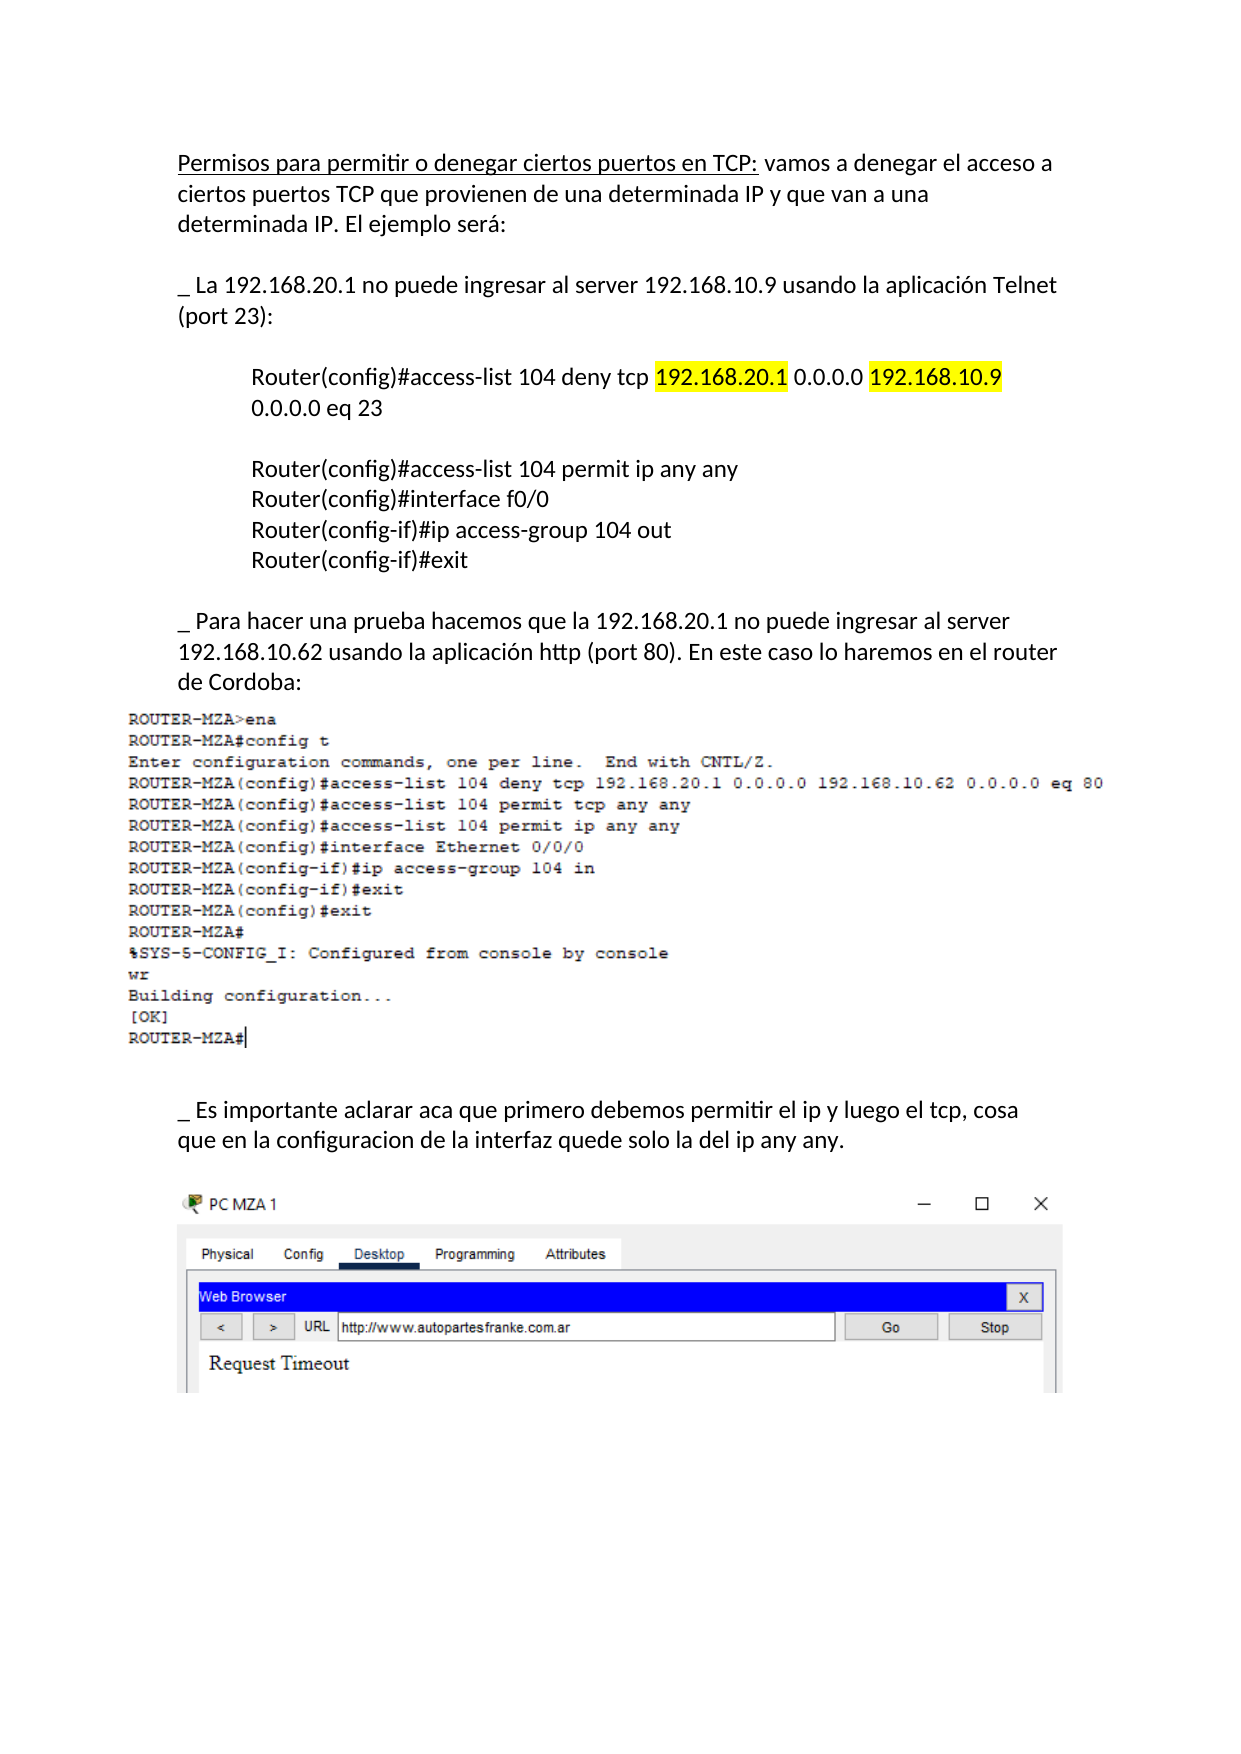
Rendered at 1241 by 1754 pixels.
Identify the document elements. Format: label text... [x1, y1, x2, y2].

text Router(config)#interface f0/0 [251, 483, 1063, 514]
text Router(config)#access-list 104 deny tcp 192.168.20.1 0.0.0.0 192.168.10.9 0.0.0.0 eq 23 [251, 361, 1063, 422]
text Router(config-if)#ip access-group 104 out [251, 514, 1063, 544]
text Router(config-if)#exit [251, 544, 1063, 575]
text Permisos para permitir o denegar ciertos puertos en TCP: vamos a denegar el acceso a ciertos puertos TCP que provienen de una determinada IP y que van a una determinada IP. El ejemplo será: [177, 148, 1063, 239]
picture [127, 708, 1113, 1048]
text _ Para hacer una prueba hacemos que la 192.168.20.1 no puede ingresar al server 192.168.10.62 usando la aplicación http (port 80). En este caso lo haremos en el router de Cordoba: [177, 605, 1063, 697]
picture [176, 1187, 1063, 1393]
text Router(config)#access-list 104 permit ip any any [251, 453, 1063, 483]
text _ Es importante aclarar aca que primero debemos permitir el ip y luego el tcp, cosa que en la configuracion de la interfaz quede solo la del ip any any. [177, 1094, 1063, 1155]
text _ La 192.168.20.1 no puede ingresar al server 192.168.10.9 usando la aplicación Telnet (port 23): [177, 270, 1063, 331]
